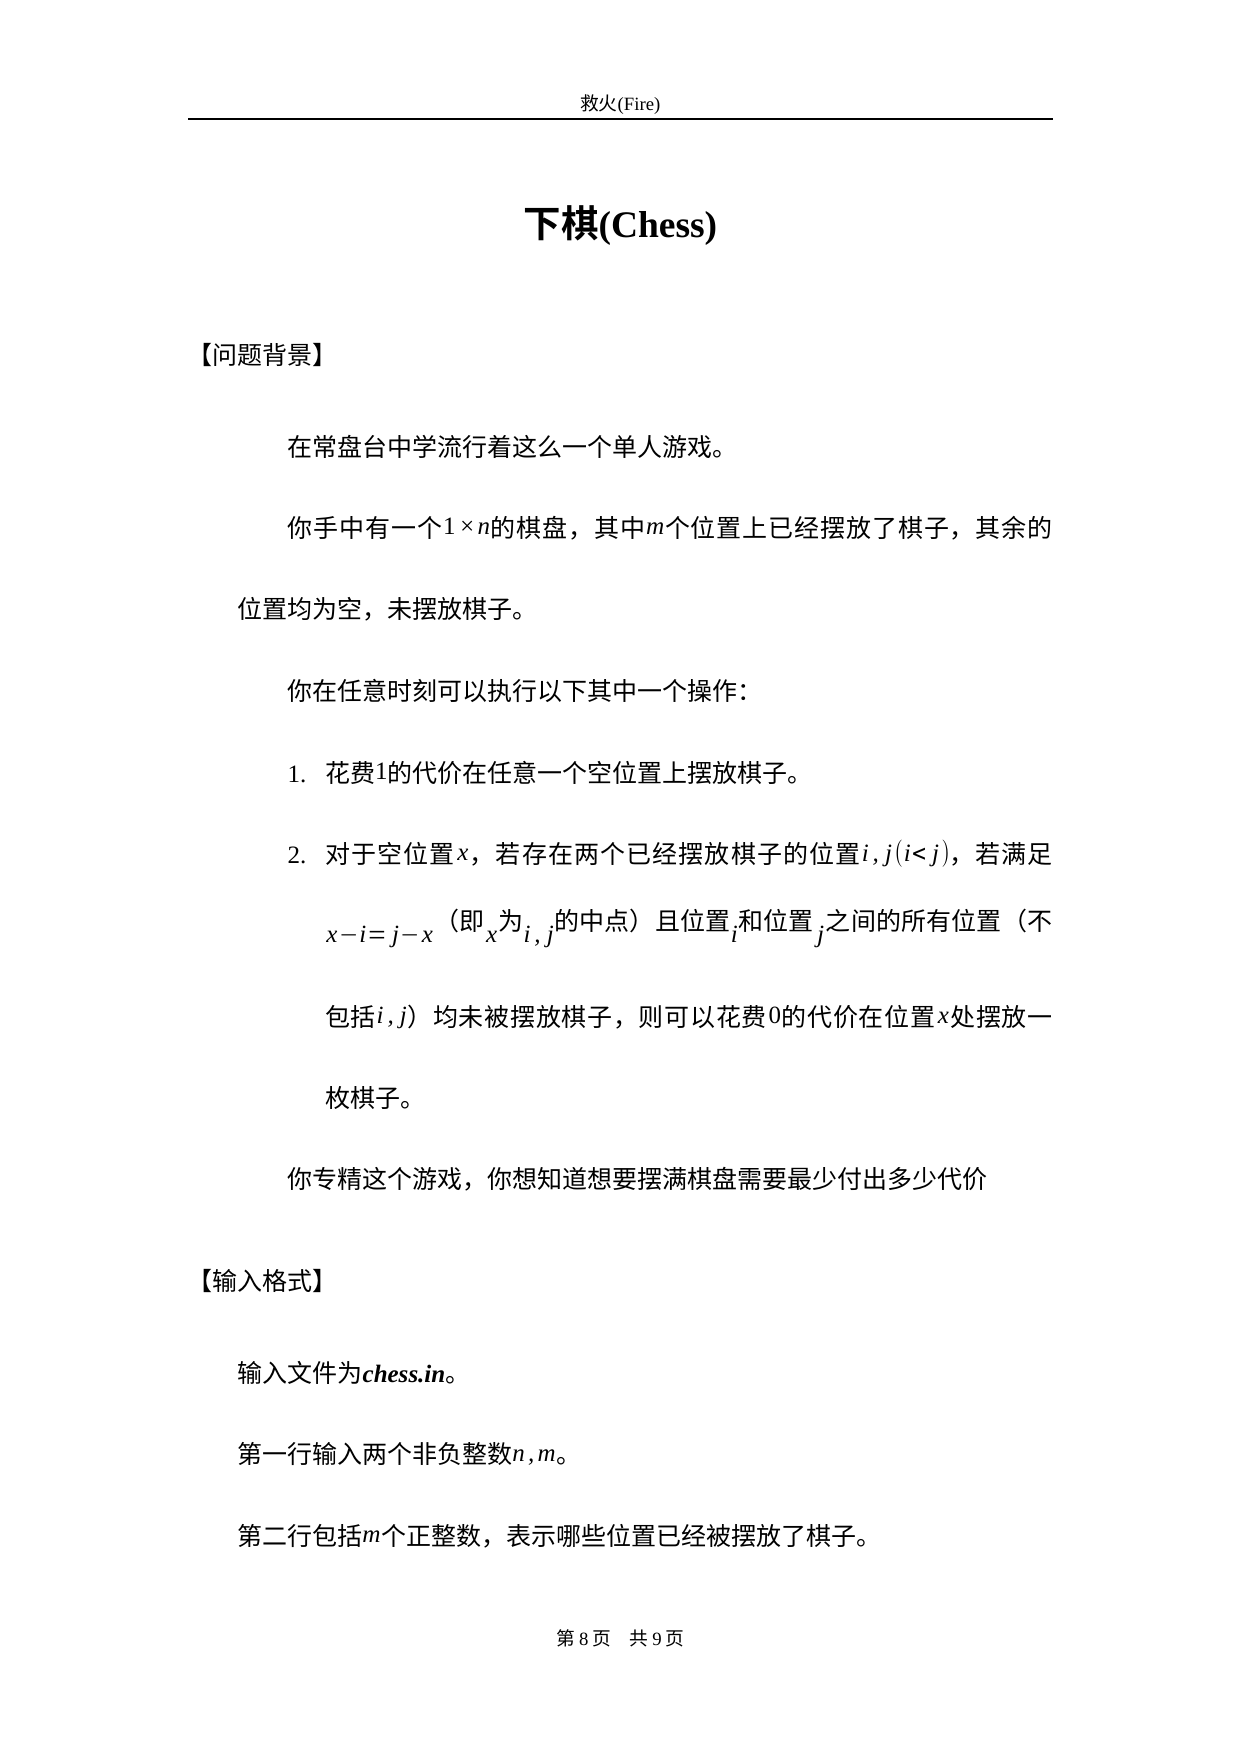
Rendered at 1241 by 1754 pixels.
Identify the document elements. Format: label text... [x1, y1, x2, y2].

text 你在任意时刻可以执行以下其中一个操作： [237, 657, 1053, 722]
text 【问题背景】 [187, 321, 1053, 386]
text 第二行包括个正整数，表示哪些位置已经被摆放了棋子。 [187, 1502, 1053, 1567]
list 对于空位置，若存在两个已经摆放棋子的位置，若满足（即为的中点）且位置和位置之间的所有位置（不包括）均未被摆放棋子，则可以花费的代价在位置处摆放一枚棋子。 [287, 820, 1053, 1129]
text 你手中有一个的棋盘，其中个位置上已经摆放了棋子，其余的位置均为空，未摆放棋子。 [237, 494, 1053, 641]
text 你专精这个游戏，你想知道想要摆满棋盘需要最少付出多少代价 [287, 1146, 1053, 1211]
text 【输入格式】 [187, 1247, 1053, 1312]
text 在常盘台中学流行着这么一个单人游戏。 [237, 413, 1053, 478]
text 输入文件为chess.in。 [187, 1339, 1053, 1404]
list 花费的代价在任意一个空位置上摆放棋子。 [287, 739, 1053, 804]
text 下棋(Chess) [187, 189, 1053, 254]
text 第一行输入两个非负整数。 [187, 1420, 1053, 1485]
